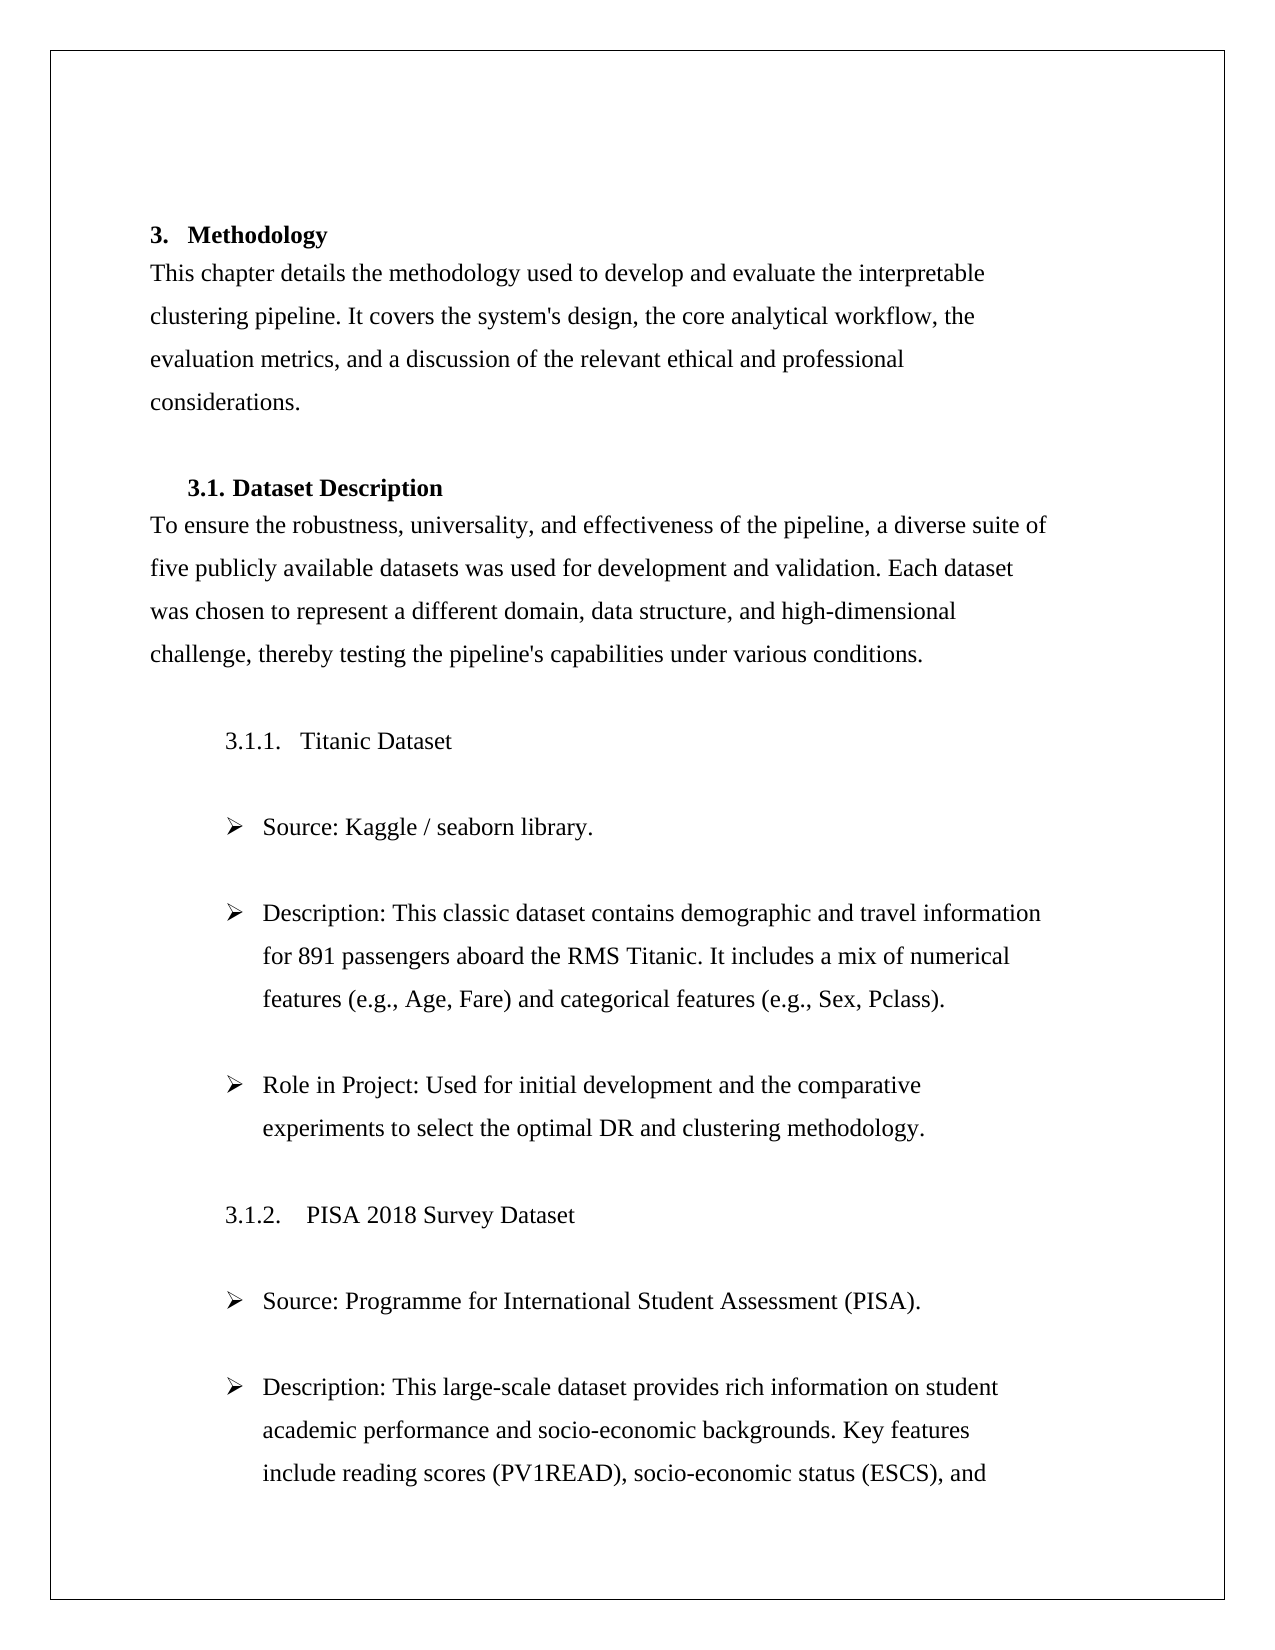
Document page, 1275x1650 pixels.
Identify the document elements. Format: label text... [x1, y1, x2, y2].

list Source: Programme for International Student Assessment (PISA). [225, 1286, 1048, 1314]
list Titanic Dataset [225, 726, 1048, 754]
list Role in Project: Used for initial development and the comparative experiments to select the optimal DR and clustering methodology. [225, 1070, 1048, 1142]
list Source: Kaggle / seaborn library. [225, 812, 1048, 841]
list Description: This classic dataset contains demographic and travel information for 891 passengers aboard the RMS Titanic. It includes a mix of numerical features (e.g., Age, Fare) and categorical features (e.g., Sex, Pclass). [225, 898, 1048, 1013]
subtitle Methodology [150, 221, 1125, 249]
text This chapter details the methodology used to develop and evaluate the interpretable clustering pipeline. It covers the system's design, the core analytical workflow, the evaluation metrics, and a discussion of the relevant ethical and professional considerations. [150, 258, 1048, 416]
text To ensure the robustness, universality, and effectiveness of the pipeline, a diverse suite of five publicly available datasets was used for development and validation. Each dataset was chosen to represent a different domain, data structure, and high-dimensional challenge, thereby testing the pipeline's capabilities under various conditions. [150, 510, 1048, 668]
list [225, 1372, 1048, 1487]
list PISA 2018 Survey Dataset [225, 1200, 1048, 1228]
subtitle Dataset Description [187, 473, 1125, 502]
